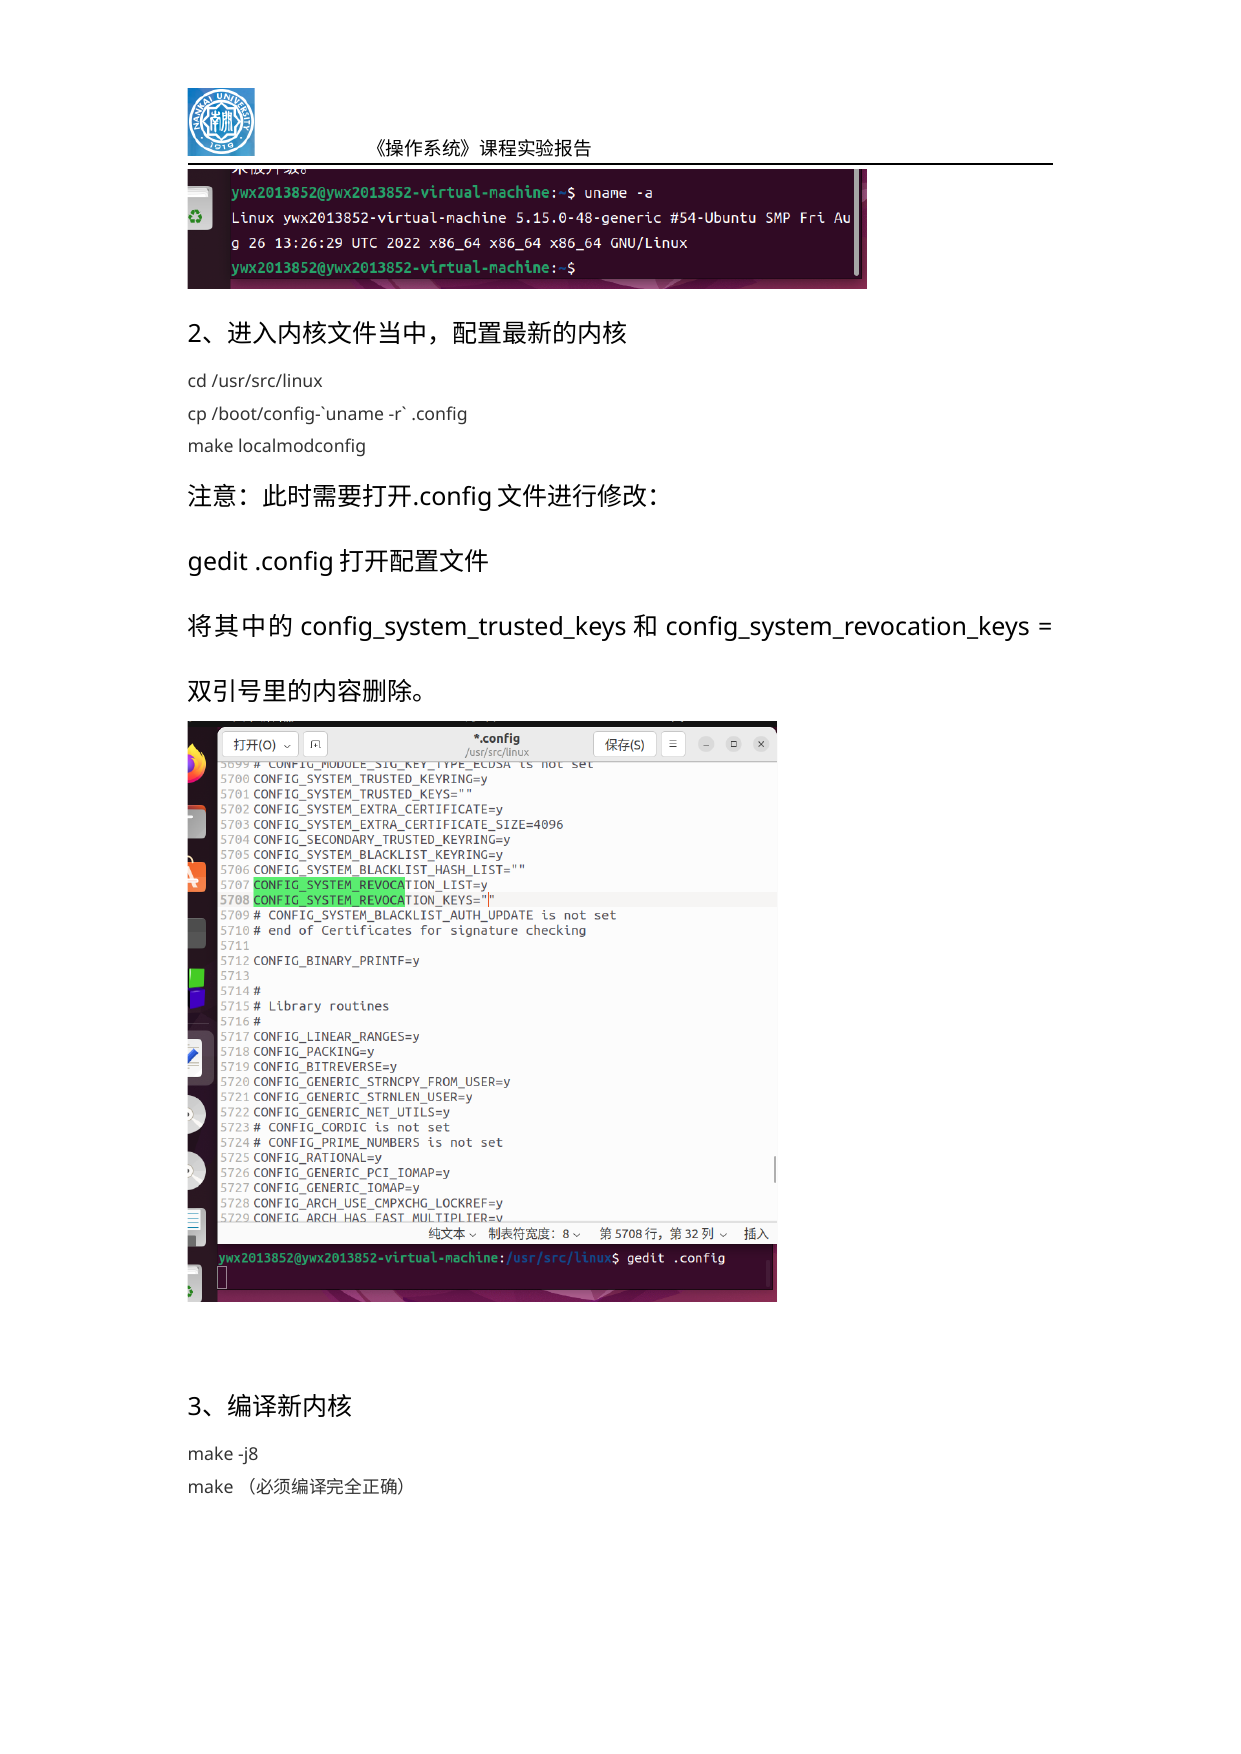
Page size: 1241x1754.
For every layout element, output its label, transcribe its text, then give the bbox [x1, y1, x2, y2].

list 编译新内核 [187, 1372, 1053, 1437]
text make localmodconfig [187, 429, 1053, 462]
picture [187, 169, 868, 289]
text make （必须编译完全正确） [187, 1469, 1053, 1502]
list gedit .config打开配置文件 [187, 527, 1053, 592]
list 进入内核文件当中，配置最新的内核 [187, 299, 1053, 364]
list 将其中的config_system_trusted_keys和config_system_revocation_keys = 双引号里的内容删除。 [187, 592, 1053, 722]
picture [187, 721, 778, 1302]
picture [187, 88, 255, 156]
text cd /usr/src/linux [187, 364, 1053, 397]
text cp /boot/config-`uname -r` .config [187, 397, 1053, 429]
text make -j8 [187, 1437, 1053, 1469]
list 注意：此时需要打开.config文件进行修改： [187, 462, 1053, 527]
